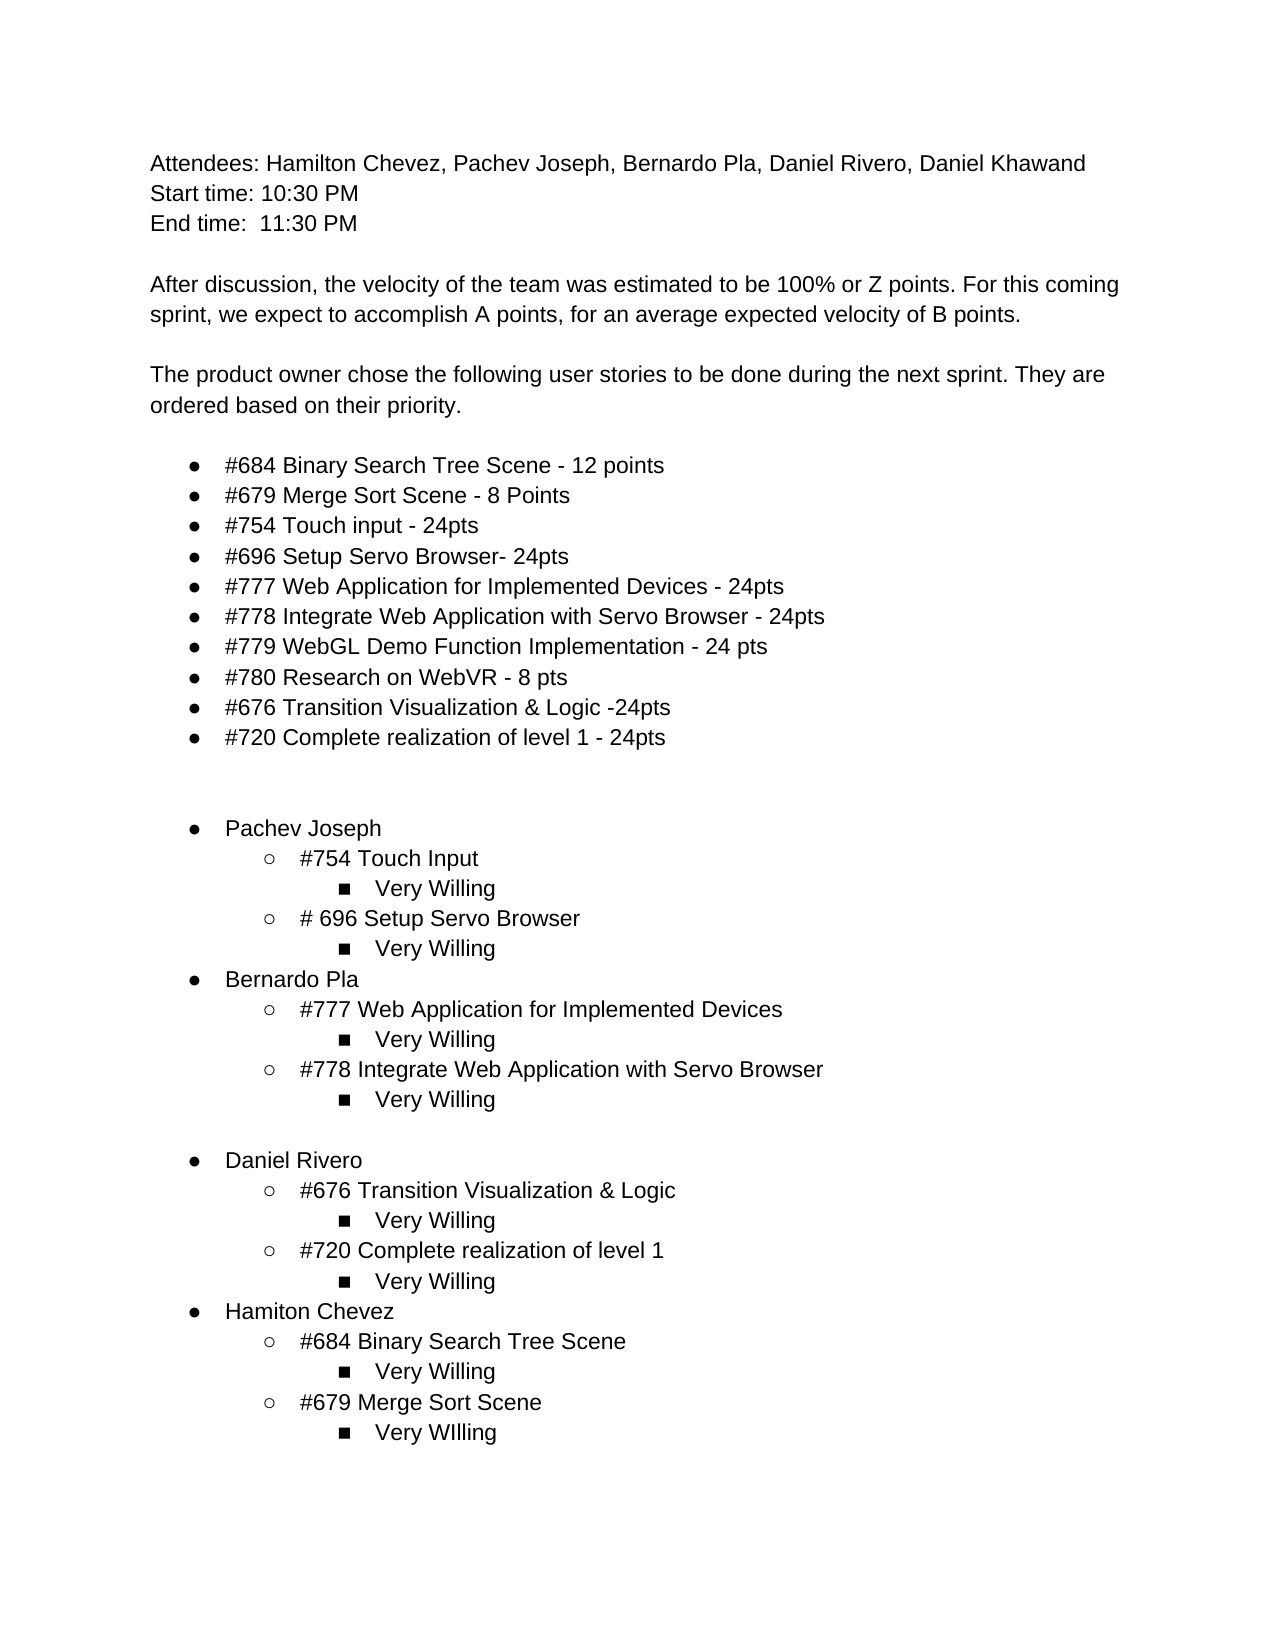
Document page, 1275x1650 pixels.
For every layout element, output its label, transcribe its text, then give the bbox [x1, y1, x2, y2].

list #754 Touch input - 24pts [187, 512, 1125, 539]
list #780 Research on WebVR - 8 pts [187, 663, 1125, 690]
list Daniel Rivero [187, 1147, 1125, 1173]
list Pachev Joseph [187, 814, 1125, 841]
list Very Willing [337, 1086, 1125, 1113]
list #676 Transition Visualization & Logic -24pts [187, 694, 1125, 720]
text Start time: 10:30 PM [150, 180, 1125, 207]
list #720 Complete realization of level 1 [262, 1237, 1125, 1264]
list Very Willing [337, 935, 1125, 962]
list Very Willing [337, 875, 1125, 901]
list #684 Binary Search Tree Scene - 12 points [187, 452, 1125, 478]
list #676 Transition Visualization & Logic [262, 1177, 1125, 1203]
list #777 Web Application for Implemented Devices [262, 996, 1125, 1022]
list Very WIlling [337, 1419, 1125, 1445]
list Very Willing [337, 1358, 1125, 1385]
text After discussion, the velocity of the team was estimated to be 100% or Z points. For this coming sprint, we expect to accomplish A points, for an average expected velocity of B points. [150, 271, 1125, 327]
list #778 Integrate Web Application with Servo Browser - 24pts [187, 603, 1125, 629]
list #777 Web Application for Implemented Devices - 24pts [187, 573, 1125, 599]
list #754 Touch Input [262, 845, 1125, 871]
list Very Willing [337, 1207, 1125, 1234]
list #778 Integrate Web Application with Servo Browser [262, 1056, 1125, 1083]
text Attendees: Hamilton Chevez, Pachev Joseph, Bernardo Pla, Daniel Rivero, Daniel Khawand [150, 150, 1125, 176]
list #779 WebGL Demo Function Implementation - 24 pts [187, 633, 1125, 660]
list Bernardo Pla [187, 966, 1125, 992]
list Hamiton Chevez [187, 1298, 1125, 1324]
list #696 Setup Servo Browser- 24pts [187, 543, 1125, 569]
list Very Willing [337, 1026, 1125, 1052]
text End time: 11:30 PM [150, 210, 1125, 237]
list #679 Merge Sort Scene - 8 Points [187, 482, 1125, 509]
text The product owner chose the following user stories to be done during the next sprint. They are ordered based on their priority. [150, 361, 1125, 418]
list Very Willing [337, 1268, 1125, 1294]
list #684 Binary Search Tree Scene [262, 1328, 1125, 1354]
list #720 Complete realization of level 1 - 24pts [187, 724, 1125, 750]
list # 696 Setup Servo Browser [262, 905, 1125, 932]
list #679 Merge Sort Scene [262, 1388, 1125, 1415]
